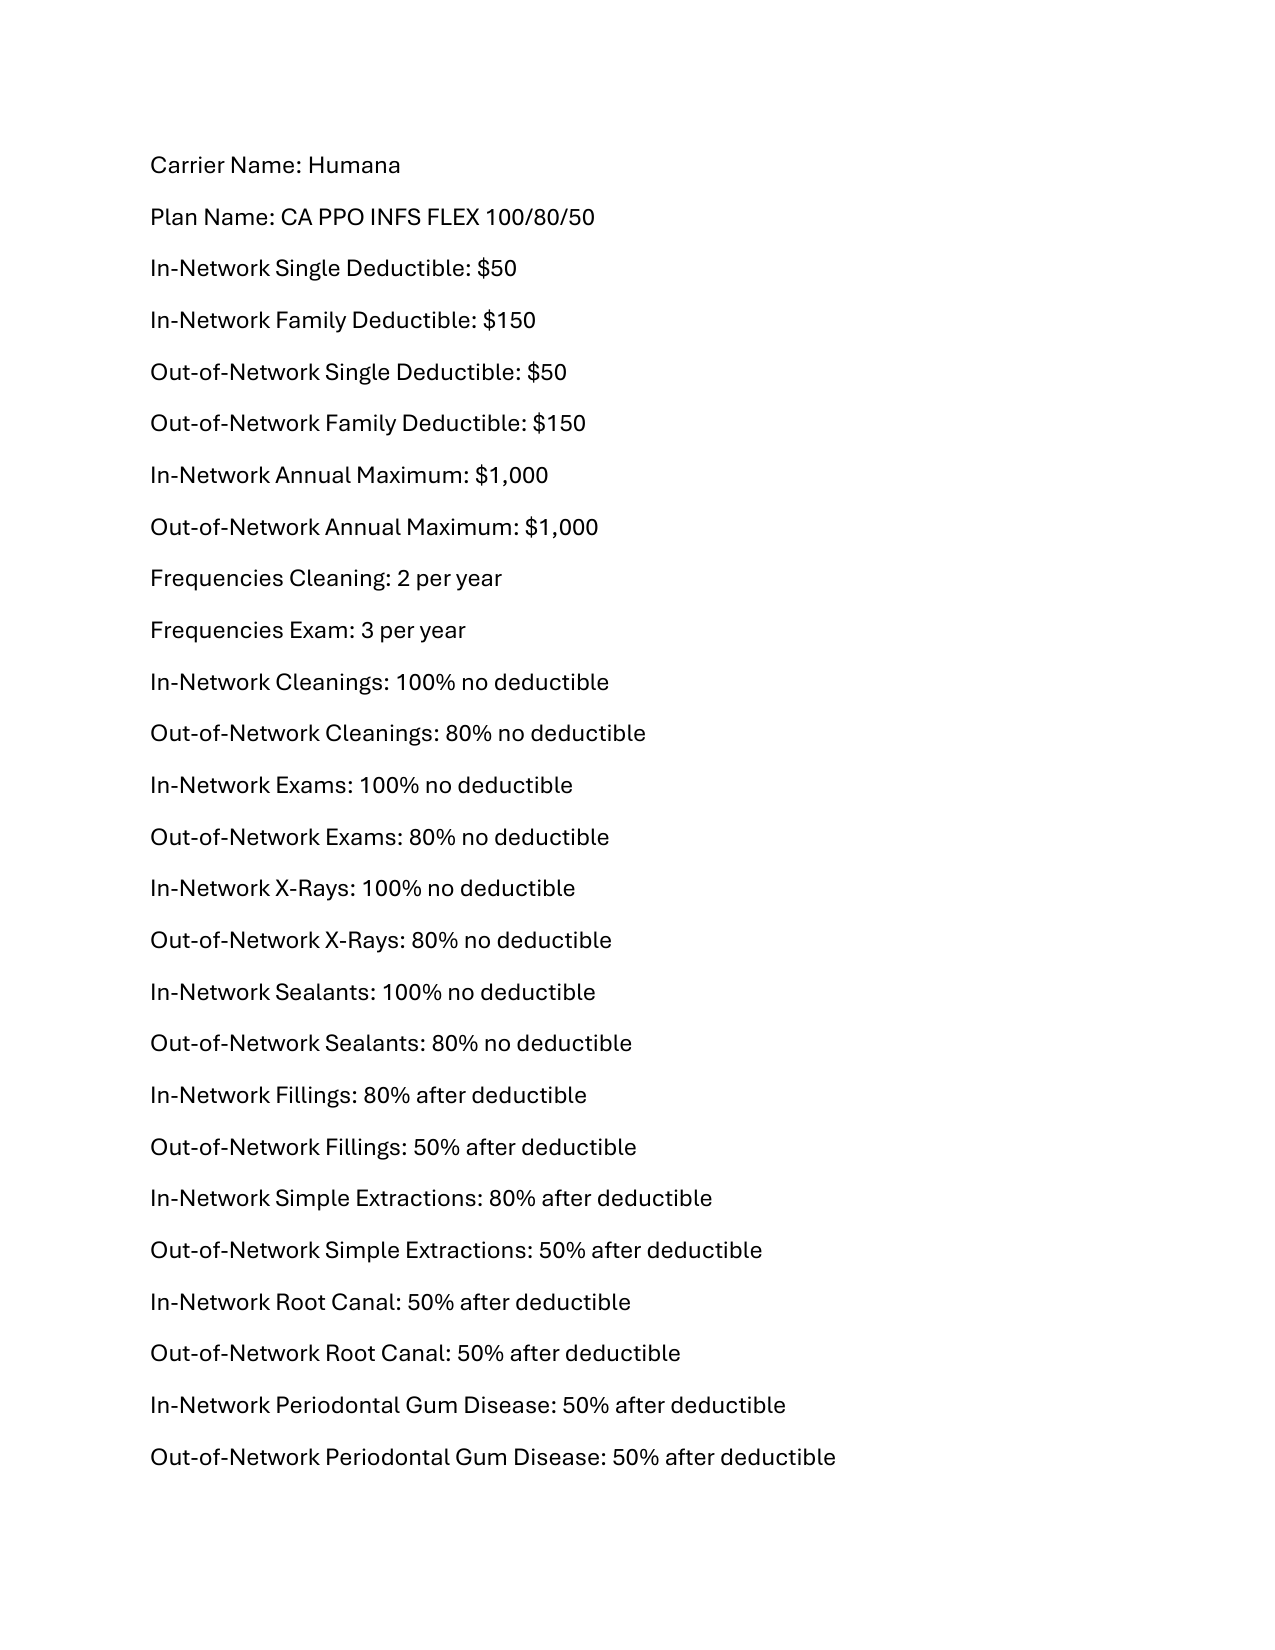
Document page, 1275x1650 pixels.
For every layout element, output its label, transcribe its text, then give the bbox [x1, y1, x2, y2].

text In-Network Annual Maximum: $1,000 [150, 460, 1125, 491]
text Out-of-Network Fillings: 50% after deductible [150, 1132, 1125, 1162]
text Out-of-Network X-Rays: 80% no deductible [150, 925, 1125, 956]
text In-Network Exams: 100% no deductible [150, 770, 1125, 801]
text In-Network Periodontal Gum Disease: 50% after deductible [150, 1390, 1125, 1421]
text Out-of-Network Annual Maximum: $1,000 [150, 512, 1125, 542]
text Out-of-Network Periodontal Gum Disease: 50% after deductible [150, 1442, 1125, 1472]
text Out-of-Network Exams: 80% no deductible [150, 822, 1125, 852]
text In-Network X-Rays: 100% no deductible [150, 873, 1125, 904]
text In-Network Root Canal: 50% after deductible [150, 1287, 1125, 1317]
text Out-of-Network Cleanings: 80% no deductible [150, 718, 1125, 749]
text In-Network Simple Extractions: 80% after deductible [150, 1183, 1125, 1214]
text In-Network Sealants: 100% no deductible [150, 977, 1125, 1007]
text Out-of-Network Sealants: 80% no deductible [150, 1028, 1125, 1059]
text Plan Name: CA PPO INFS FLEX 100/80/50 [150, 202, 1125, 232]
text Carrier Name: Humana [150, 150, 1125, 181]
text In-Network Cleanings: 100% no deductible [150, 667, 1125, 697]
text Frequencies Cleaning: 2 per year [150, 563, 1125, 594]
text In-Network Fillings: 80% after deductible [150, 1080, 1125, 1111]
text Out-of-Network Single Deductible: $50 [150, 357, 1125, 387]
text Out-of-Network Simple Extractions: 50% after deductible [150, 1235, 1125, 1266]
text In-Network Single Deductible: $50 [150, 253, 1125, 284]
text In-Network Family Deductible: $150 [150, 305, 1125, 336]
text Out-of-Network Family Deductible: $150 [150, 408, 1125, 439]
text Out-of-Network Root Canal: 50% after deductible [150, 1338, 1125, 1369]
text Frequencies Exam: 3 per year [150, 615, 1125, 646]
